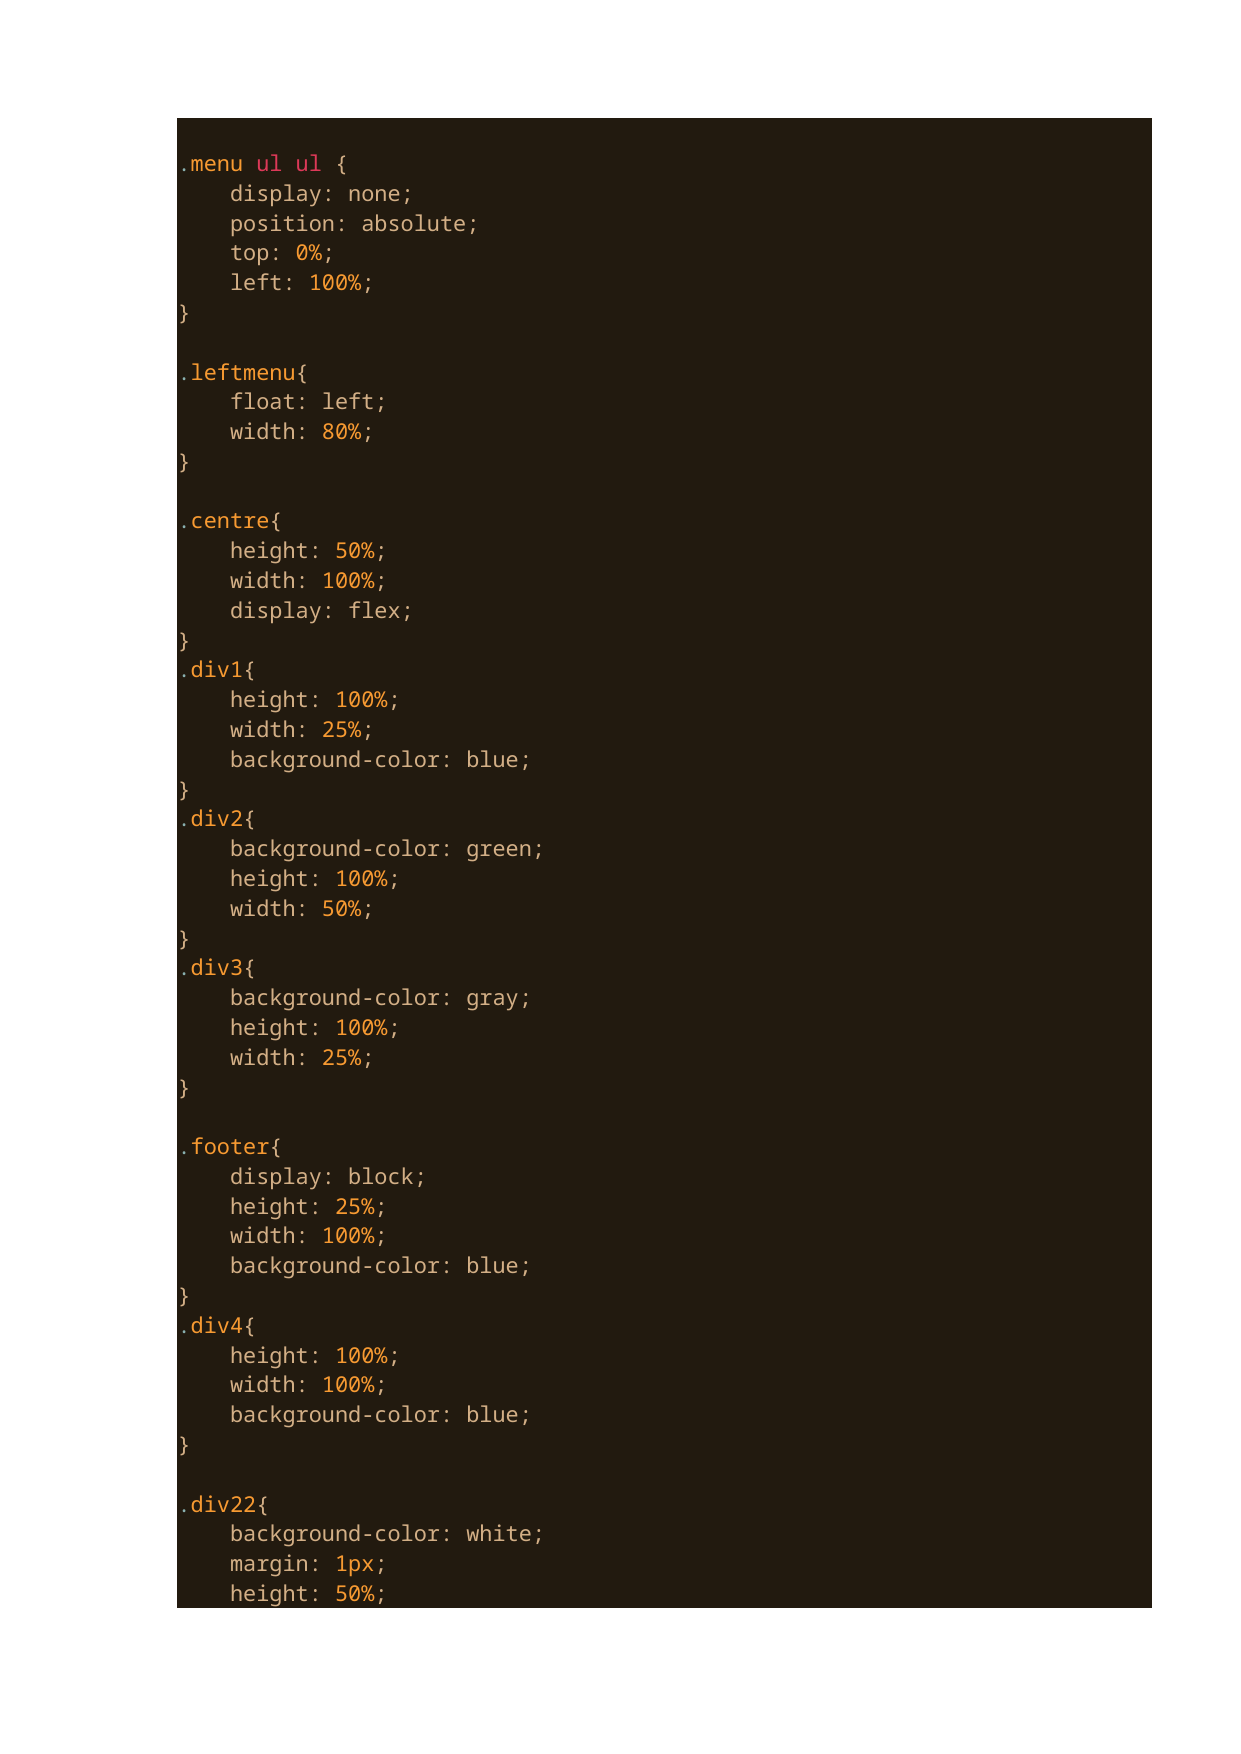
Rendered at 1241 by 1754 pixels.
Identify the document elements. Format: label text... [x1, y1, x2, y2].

text width: 25%; [177, 714, 1152, 744]
text .centre{ [177, 505, 1152, 535]
text position: absolute; [177, 207, 1152, 237]
text background-color: blue; [177, 1399, 1152, 1429]
text background-color: green; [177, 833, 1152, 863]
text .div3{ [177, 952, 1152, 982]
text height: 50%; [177, 1578, 1152, 1608]
text height: 100%; [177, 684, 1152, 714]
text } [177, 1280, 1152, 1310]
text float: left; [177, 386, 1152, 416]
text width: 80%; [177, 416, 1152, 446]
text .menu ul ul { [177, 148, 1152, 178]
text height: 50%; [177, 535, 1152, 565]
text background-color: blue; [177, 1250, 1152, 1280]
text width: 100%; [177, 1220, 1152, 1250]
text width: 25%; [177, 1042, 1152, 1071]
text .footer{ [177, 1131, 1152, 1161]
text } [177, 773, 1152, 803]
text .div22{ [177, 1488, 1152, 1518]
text .leftmenu{ [177, 356, 1152, 386]
text width: 50%; [177, 893, 1152, 922]
text } [177, 624, 1152, 654]
text .div1{ [177, 654, 1152, 684]
text display: flex; [177, 595, 1152, 624]
text height: 100%; [177, 863, 1152, 893]
text margin: 1px; [177, 1548, 1152, 1578]
text left: 100%; [177, 267, 1152, 297]
text width: 100%; [177, 565, 1152, 595]
text } [177, 1429, 1152, 1459]
text .div2{ [177, 803, 1152, 833]
text } [177, 922, 1152, 952]
text height: 100%; [177, 1339, 1152, 1369]
text background-color: blue; [177, 744, 1152, 773]
text } [177, 446, 1152, 476]
text display: block; [177, 1161, 1152, 1191]
text .div4{ [177, 1310, 1152, 1339]
text height: 100%; [177, 1012, 1152, 1042]
text background-color: gray; [177, 982, 1152, 1012]
text display: none; [177, 178, 1152, 207]
text } [177, 1071, 1152, 1101]
text height: 25%; [177, 1191, 1152, 1220]
text } [177, 297, 1152, 327]
text top: 0%; [177, 237, 1152, 267]
text width: 100%; [177, 1369, 1152, 1399]
text background-color: white; [177, 1518, 1152, 1548]
